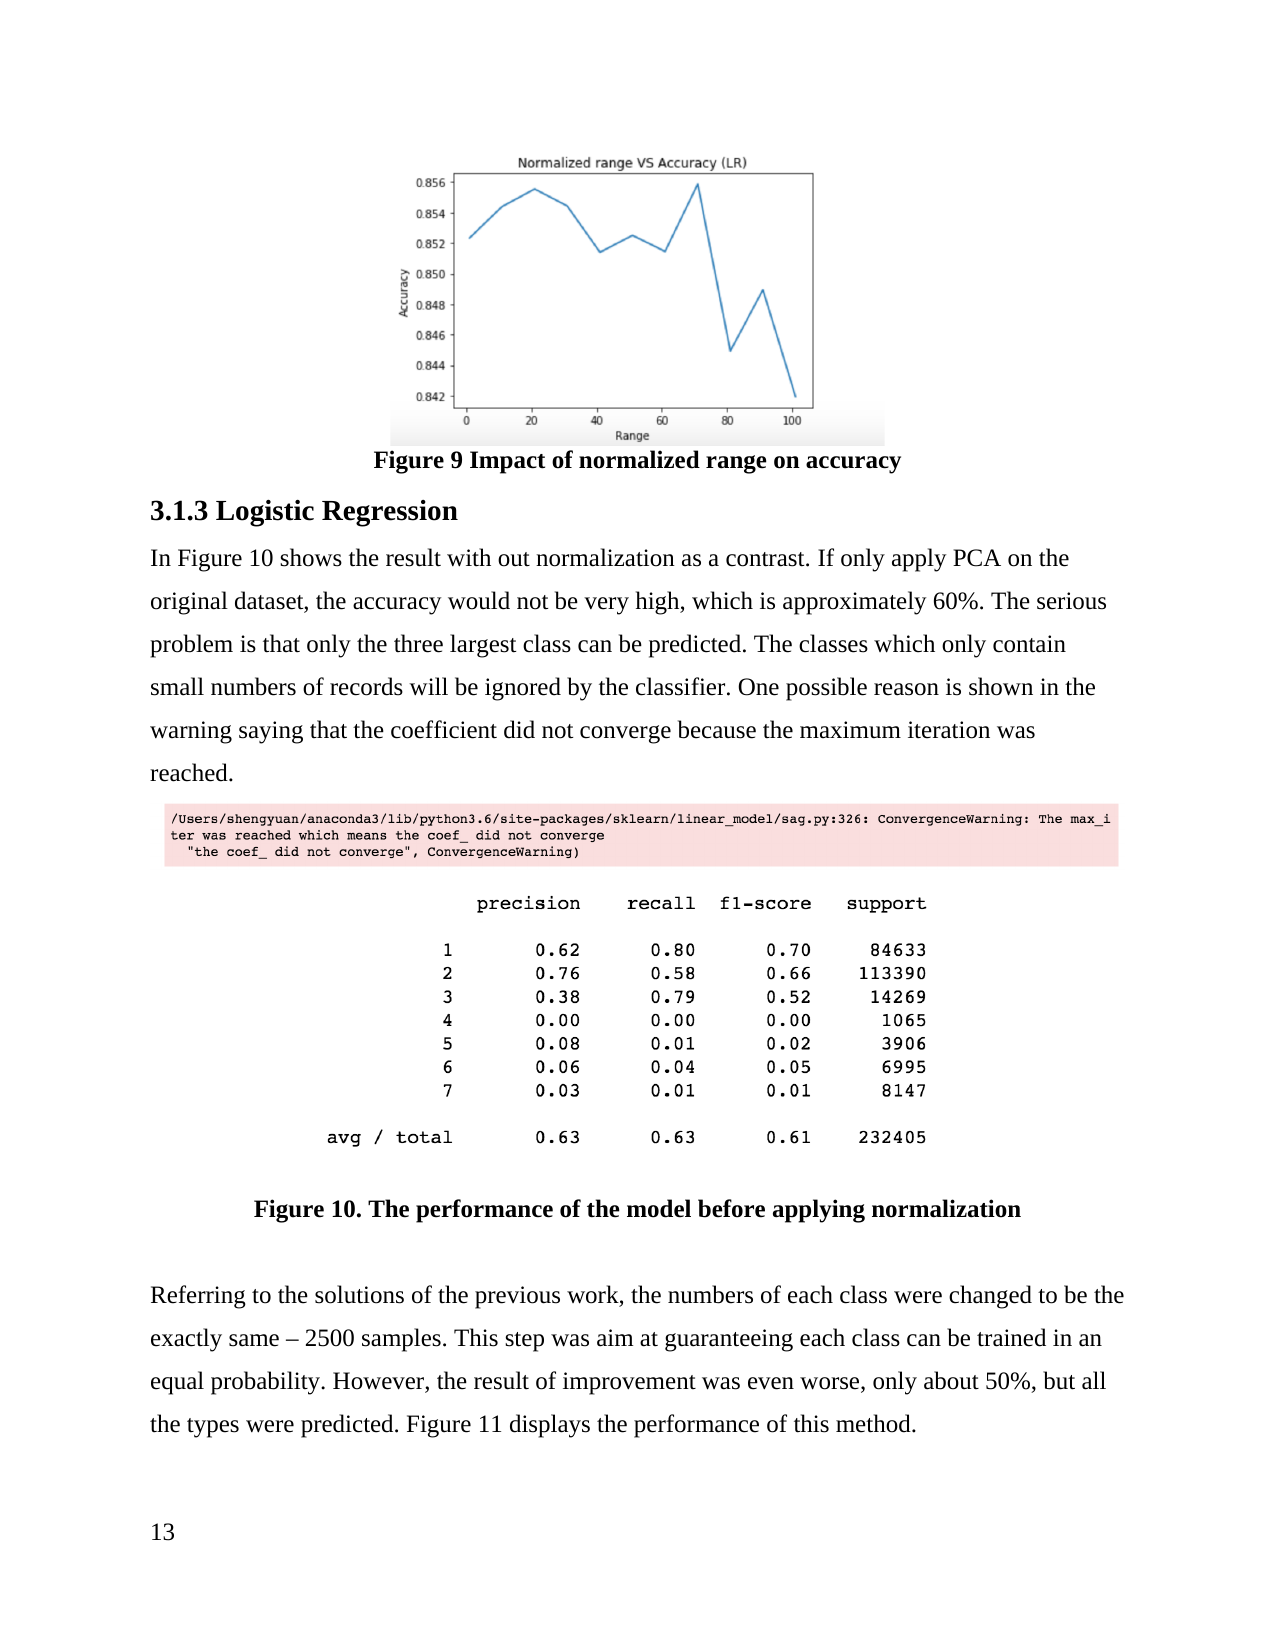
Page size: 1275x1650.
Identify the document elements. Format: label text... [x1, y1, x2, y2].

picture [300, 884, 975, 1180]
text Figure 10. The performance of the model before applying normalization [150, 1194, 1125, 1223]
text In Figure 10 shows the result with out normalization as a contrast. If only apply PCA on the original dataset, the accuracy would not be very high, which is approximately 60%. The serious problem is that only the three largest class can be predicted. The classes which only contain small numbers of records will be ignored by the classifier. One possible reason is shown in the warning saying that the coefficient did not converge because the maximum iteration was reached. [150, 543, 1125, 787]
text Referring to the solutions of the previous work, the numbers of each class were changed to be the exactly same – 2500 samples. This step was aim at guaranteeing each class can be trained in an equal probability. However, the result of improvement was even worse, only about 50%, but all the types were predicted. Figure 11 displays the performance of this method. [150, 1280, 1125, 1438]
text Figure 9 Impact of normalized range on accuracy [150, 445, 1125, 474]
picture [390, 150, 885, 446]
subtitle 3.1.3 Logistic Regression [150, 493, 1125, 526]
picture [150, 801, 1125, 870]
